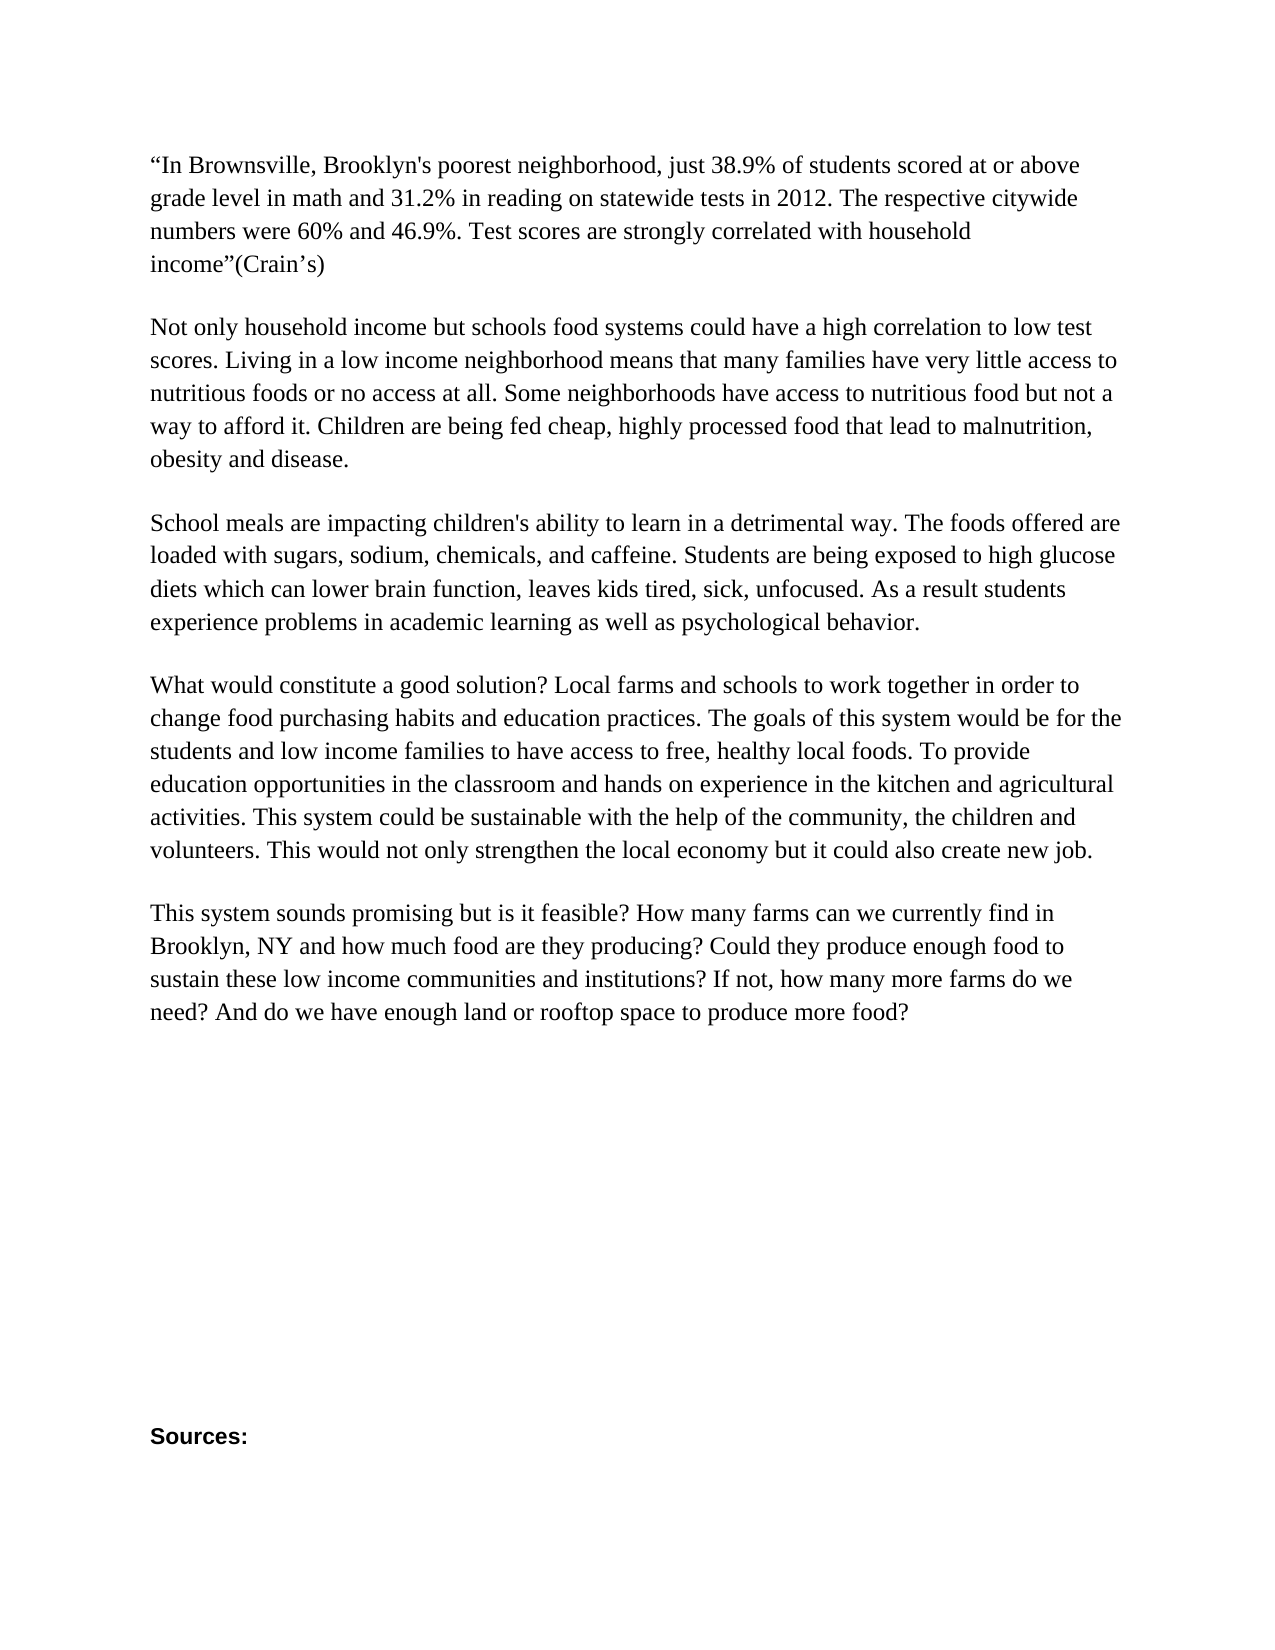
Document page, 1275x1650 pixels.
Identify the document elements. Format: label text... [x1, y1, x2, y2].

text What would constitute a good solution? Local farms and schools to work together in order to change food purchasing habits and education practices. The goals of this system would be for the students and low income families to have access to free, healthy local foods. To provide education opportunities in the classroom and hands on experience in the kitchen and agricultural activities. This system could be sustainable with the help of the community, the children and volunteers. This would not only strengthen the local economy but it could also create new job. [150, 670, 1125, 864]
text School meals are impacting children's ability to learn in a detrimental way. The foods offered are loaded with sugars, sodium, chemicals, and caffeine. Students are being exposed to high glucose diets which can lower brain function, leaves kids tired, sick, unfocused. As a result students experience problems in academic learning as well as psychological behavior. [150, 508, 1125, 635]
text “In Brownsville, Brooklyn's poorest neighborhood, just 38.9% of students scored at or above grade level in math and 31.2% in reading on statewide tests in 2012. The respective citywide numbers were 60% and 46.9%. Test scores are strongly correlated with household income”(Crain’s) [150, 150, 1125, 278]
text This system sounds promising but is it feasible? How many farms can we currently find in Brooklyn, NY and how much food are they producing? Could they produce enough food to sustain these low income communities and institutions? If not, how many more farms do we need? And do we have enough land or rooftop space to produce more food? [150, 898, 1125, 1026]
text Not only household income but schools food systems could have a high correlation to low test scores. Living in a low income neighborhood means that many families have very little access to nutritious foods or no access at all. Some neighborhoods have access to nutritious food but not a way to afford it. Children are being fed cheap, highly processed food that lead to malnutrition, obesity and disease. [150, 312, 1125, 473]
text Sources: [150, 1423, 1125, 1449]
